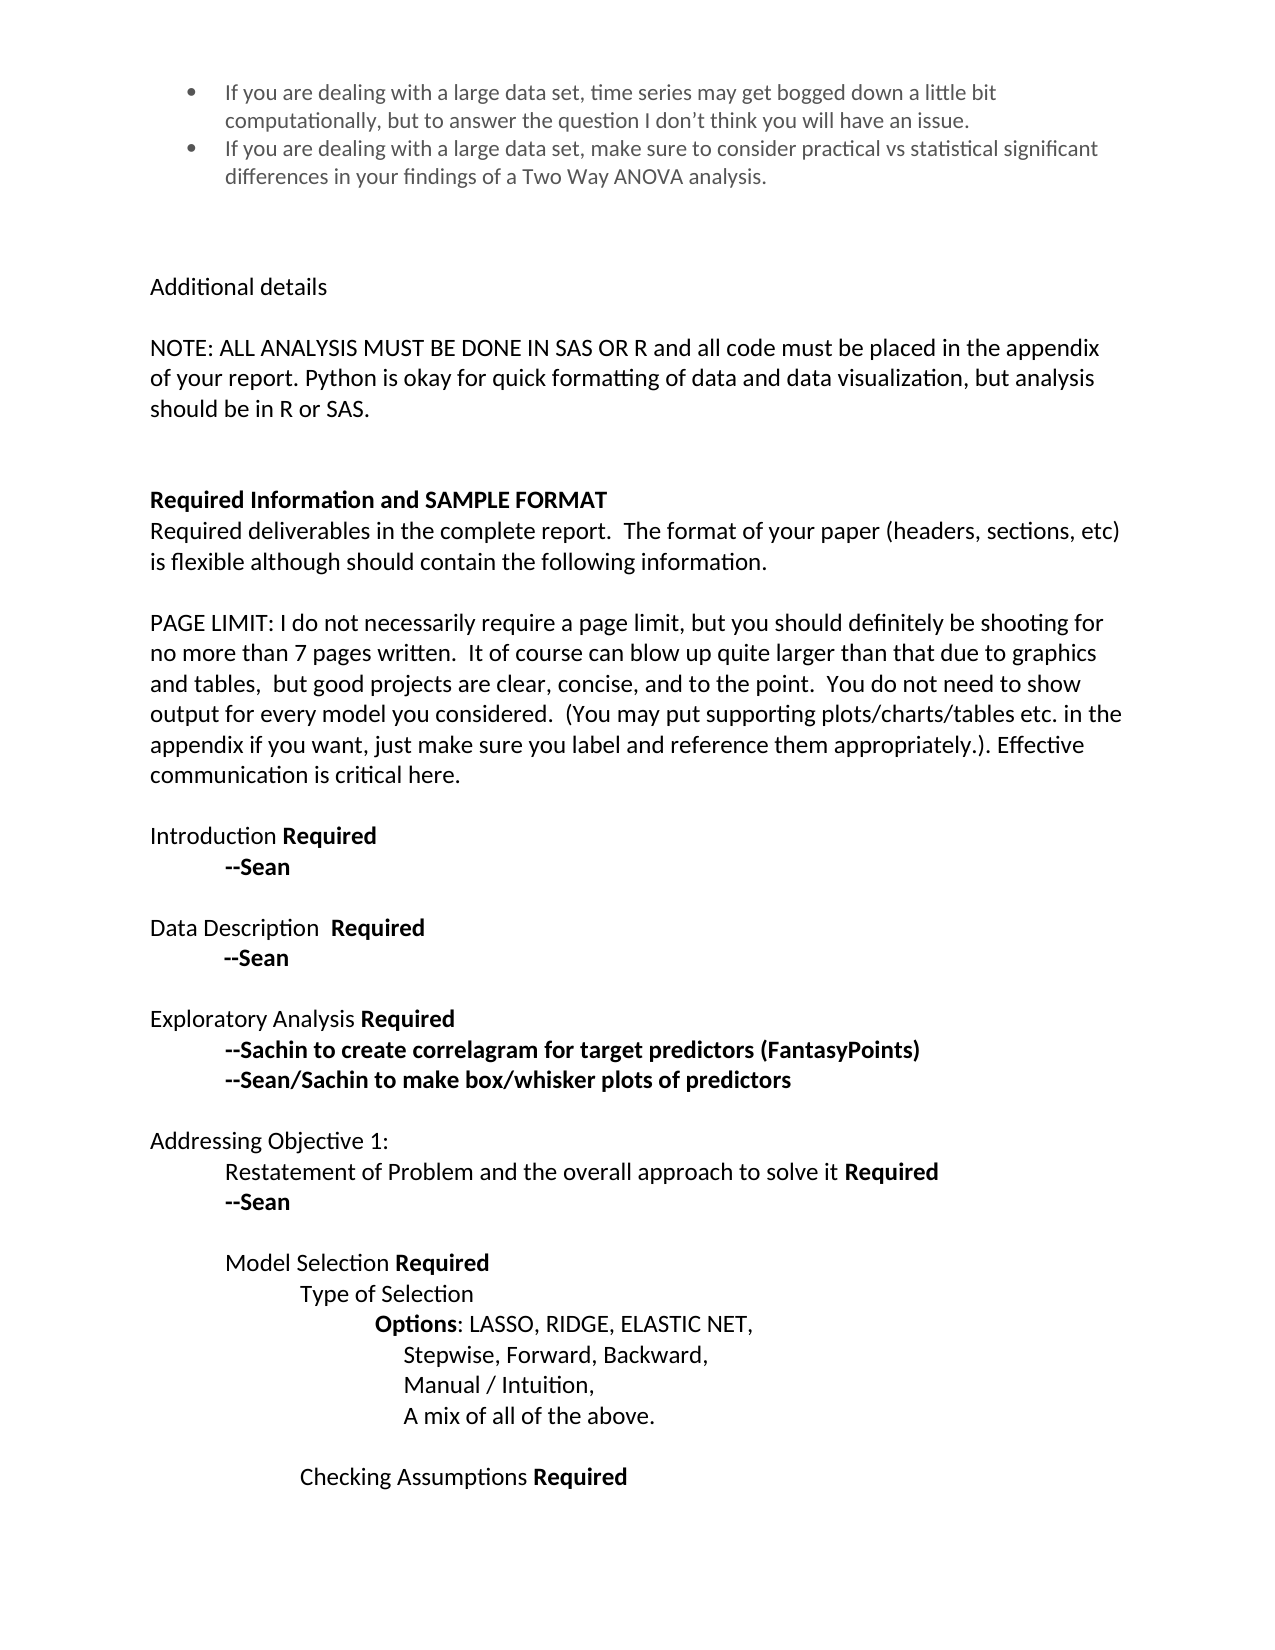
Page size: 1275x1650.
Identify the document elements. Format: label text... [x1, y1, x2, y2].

text A mix of all of the above. [150, 1400, 1191, 1431]
text Stepwise, Forward, Backward, [150, 1339, 1191, 1370]
text Addressing Objective 1: [150, 1126, 1125, 1156]
text Exploratory Analysis Required [150, 1003, 1125, 1034]
list If you are dealing with a large data set, make sure to consider practical vs statistical significant differences in your findings of a Two Way ANOVA analysis. [187, 134, 1125, 190]
text --Sean [150, 851, 1125, 881]
text Restatement of Problem and the overall approach to solve it Required [150, 1156, 1125, 1187]
text Checking Assumptions Required [150, 1461, 1191, 1492]
text NOTE: ALL ANALYSIS MUST BE DONE IN SAS OR R and all code must be placed in the appendix of your report. Python is okay for quick formatting of data and data visualization, but analysis should be in R or SAS. [150, 332, 1125, 423]
text Additional details [150, 271, 1125, 301]
text --Sean [150, 1187, 1125, 1217]
text Introduction Required [150, 820, 1125, 851]
text Manual / Intuition, [150, 1370, 1191, 1400]
text --Sean/Sachin to make box/whisker plots of predictors [150, 1064, 1125, 1095]
text PAGE LIMIT: I do not necessarily require a page limit, but you should definitely be shooting for no more than 7 pages written. It of course can blow up quite larger than that due to graphics and tables, but good projects are clear, concise, and to the point. You do not need to show output for every model you considered. (You may put supporting plots/charts/tables etc. in the appendix if you want, just make sure you label and reference them appropriately.). Effective communication is critical here. [150, 607, 1125, 790]
text --Sachin to create correlagram for target predictors (FantasyPoints) [150, 1034, 1125, 1064]
text Options: LASSO, RIDGE, ELASTIC NET, [150, 1309, 1125, 1339]
text Type of Selection [150, 1278, 1125, 1309]
text Data Description Required [150, 912, 1125, 942]
text Model Selection Required [150, 1248, 1125, 1278]
text --Sean [150, 942, 1125, 973]
list If you are dealing with a large data set, time series may get bogged down a little bit computationally, but to answer the question I don’t think you will have an issue. [187, 78, 1125, 134]
text Required Information and SAMPLE FORMAT [150, 484, 1125, 515]
text Required deliverables in the complete report. The format of your paper (headers, sections, etc) is flexible although should contain the following information. [150, 515, 1125, 576]
